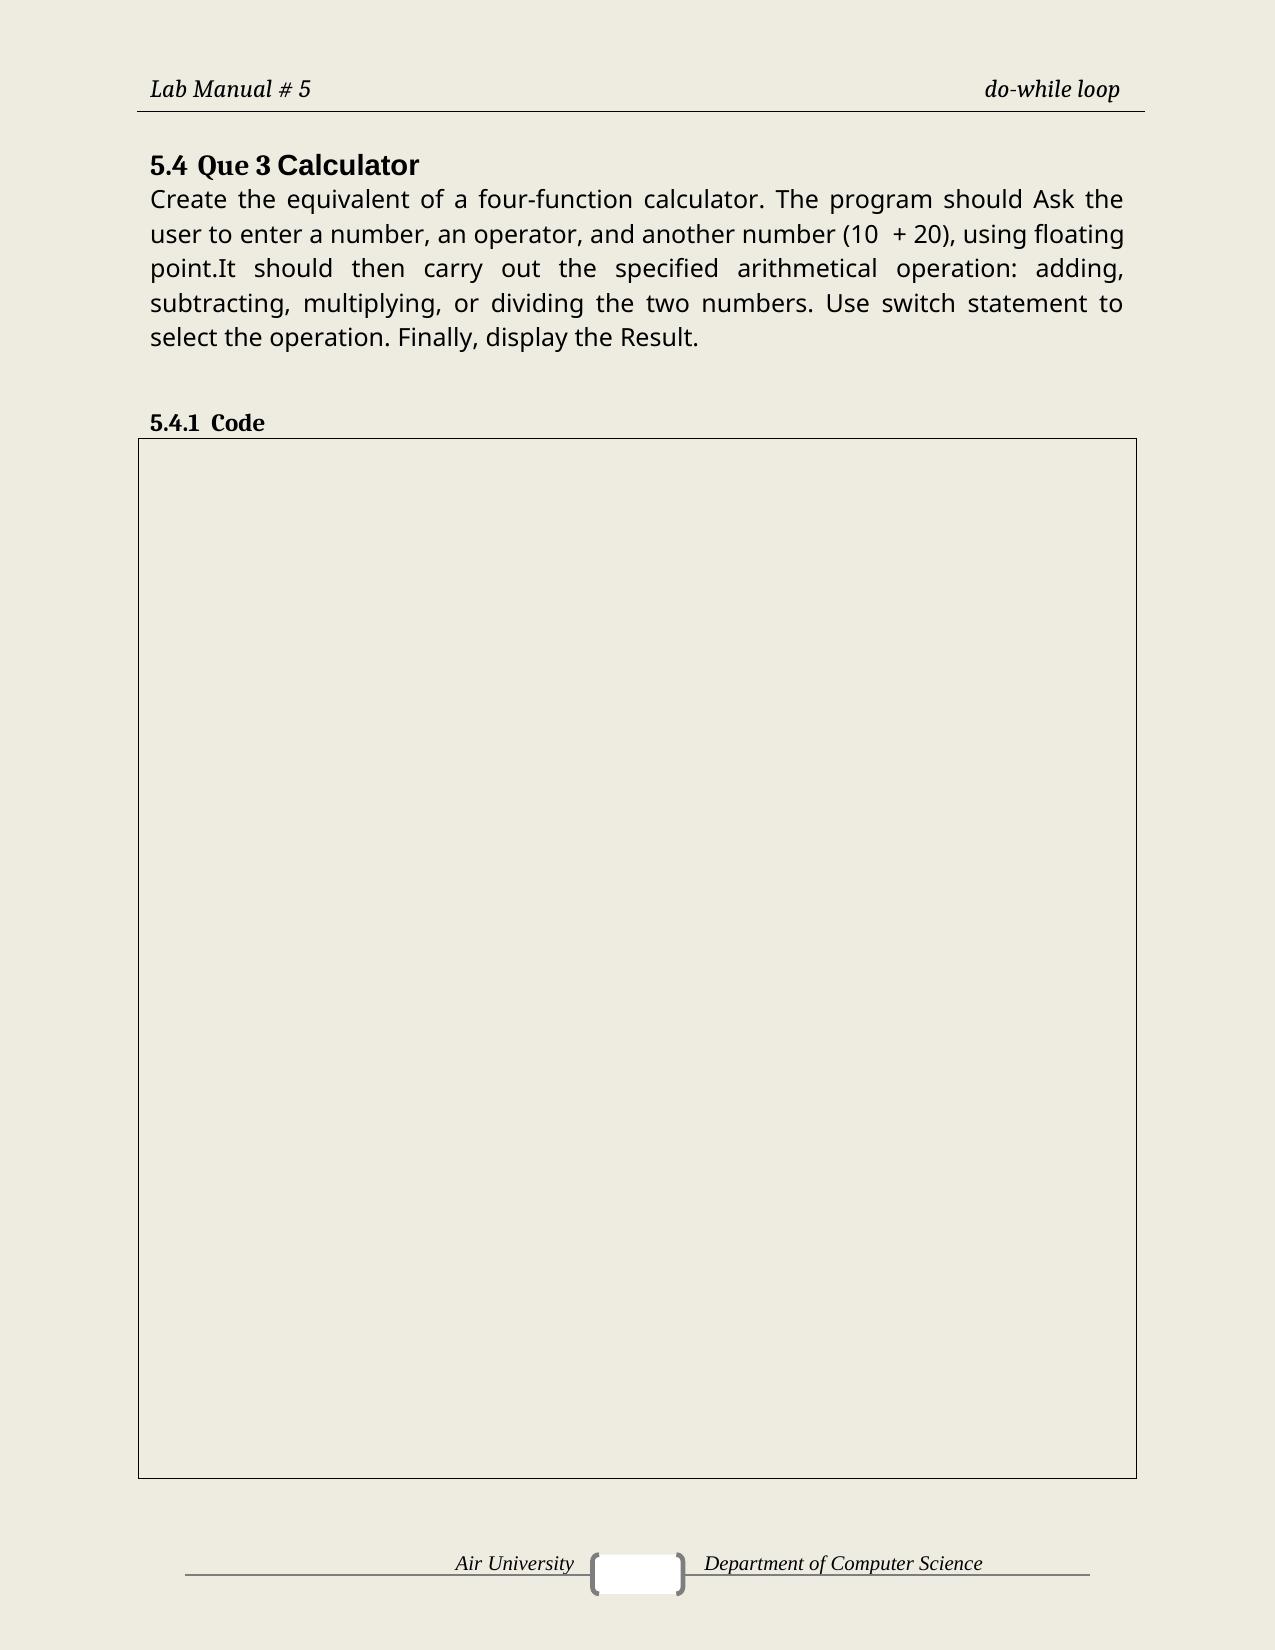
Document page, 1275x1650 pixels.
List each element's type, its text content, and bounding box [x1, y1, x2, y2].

text Create the equivalent of a four-function calculator. The program should Ask the user to enter a number, an operator, and another number (10 + 20), using floating point.It should then carry out the specified arithmetical operation: adding, subtracting, multiplying, or dividing the two numbers. Use switch statement to select the operation. Finally, display the Result. [150, 182, 1125, 354]
subtitle Que 3 Calculator [150, 147, 1198, 182]
table_header [139, 439, 1136, 1478]
subtitle Code [150, 409, 1198, 438]
